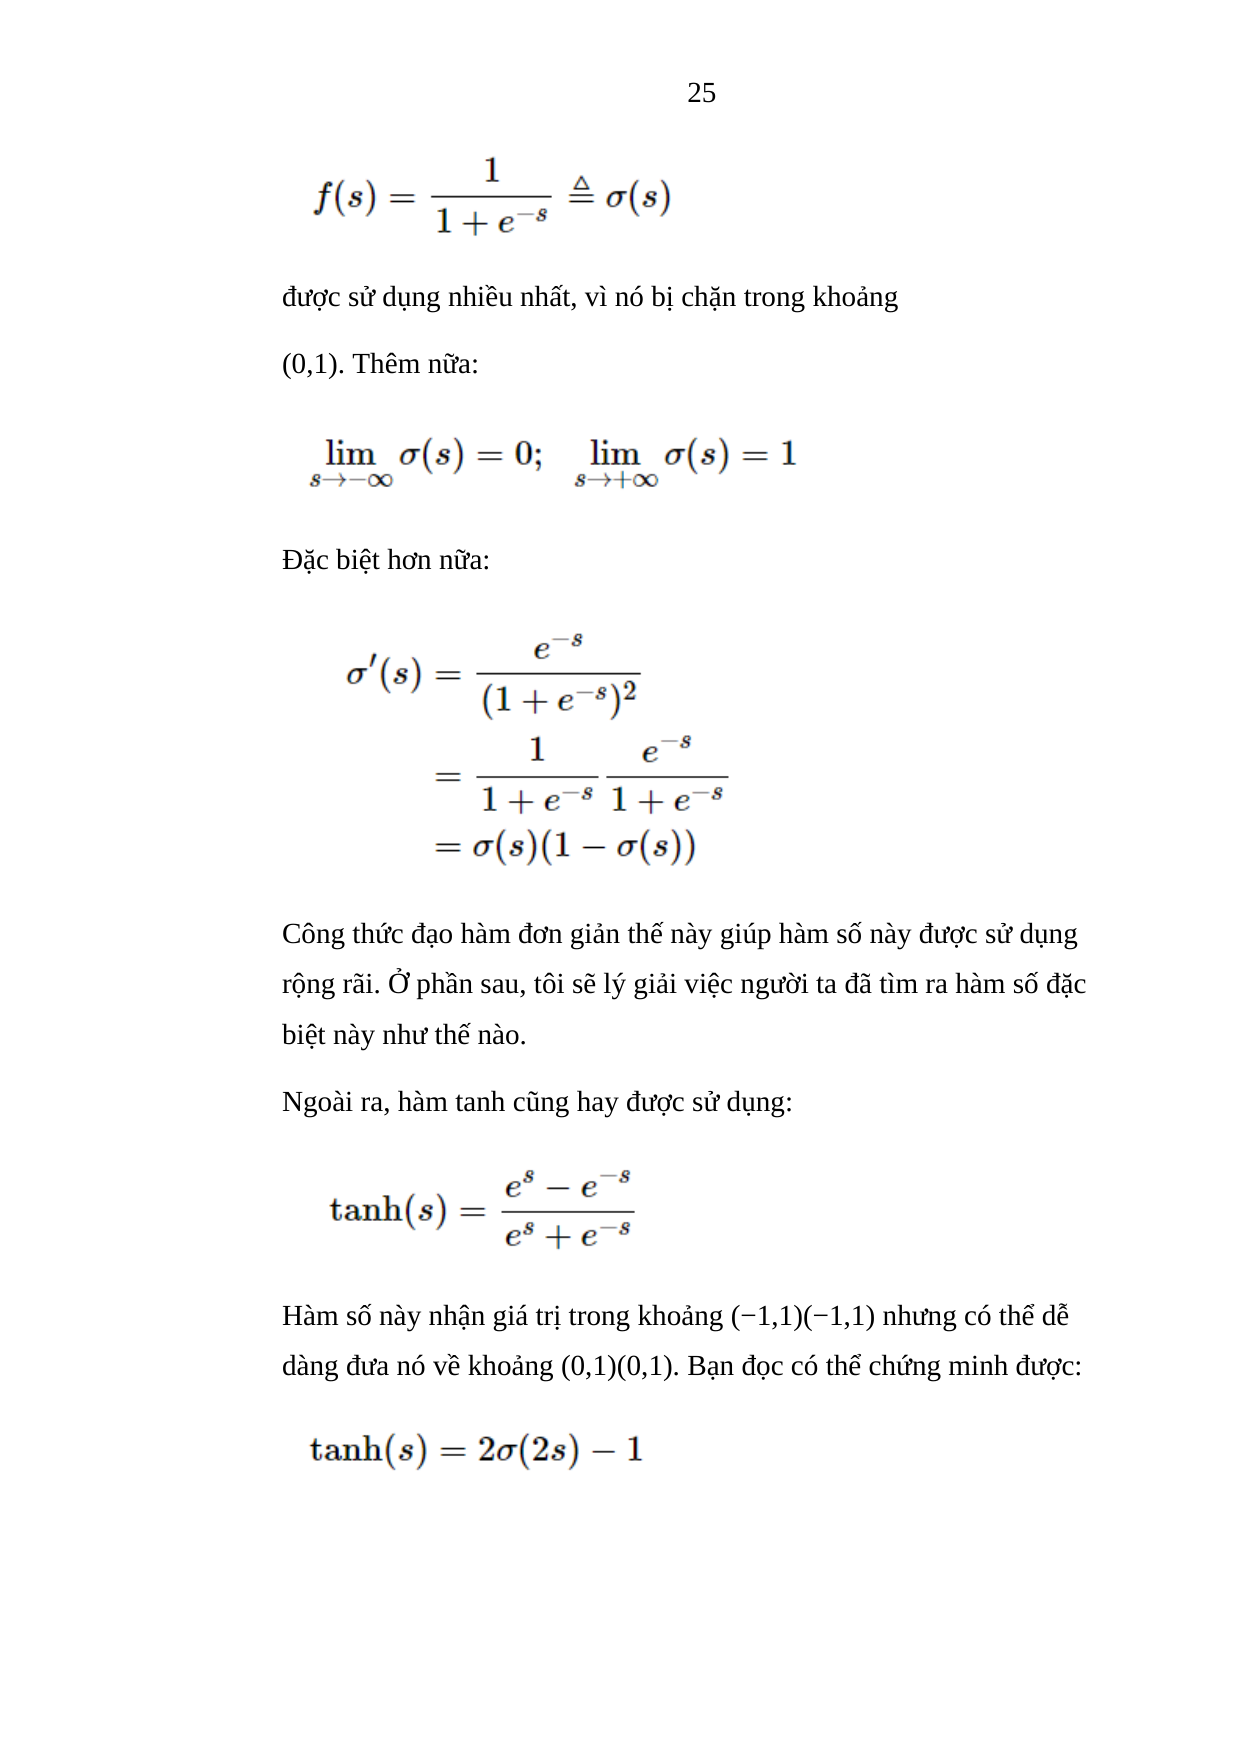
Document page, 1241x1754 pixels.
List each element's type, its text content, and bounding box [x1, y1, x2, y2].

picture [281, 609, 782, 883]
picture [281, 1150, 696, 1265]
text Công thức đạo hàm đơn giản thế này giúp hàm số này được sử dụng rộng rãi. Ở phần sau, tôi sẽ lý giải việc người ta đã tìm ra hàm số đặc biệt này như thế nào. [282, 916, 1121, 1050]
text được sử dụng nhiều nhất, vì nó bị chặn trong khoảng [282, 279, 1121, 313]
text Hàm số này nhận giá trị trong khoảng (−1,1)(−1,1) nhưng có thể dễ dàng đưa nó về khoảng (0,1)(0,1). Bạn đọc có thể chứng minh được: [282, 1298, 1121, 1382]
text Ngoài ra, hàm tanh cũng hay được sử dụng: [282, 1084, 1121, 1117]
text Đặc biệt hơn nữa: [282, 542, 1121, 576]
text (0,1). Thêm nữa: [282, 347, 1121, 380]
picture [281, 1415, 684, 1486]
picture [281, 413, 826, 509]
picture [281, 147, 718, 247]
